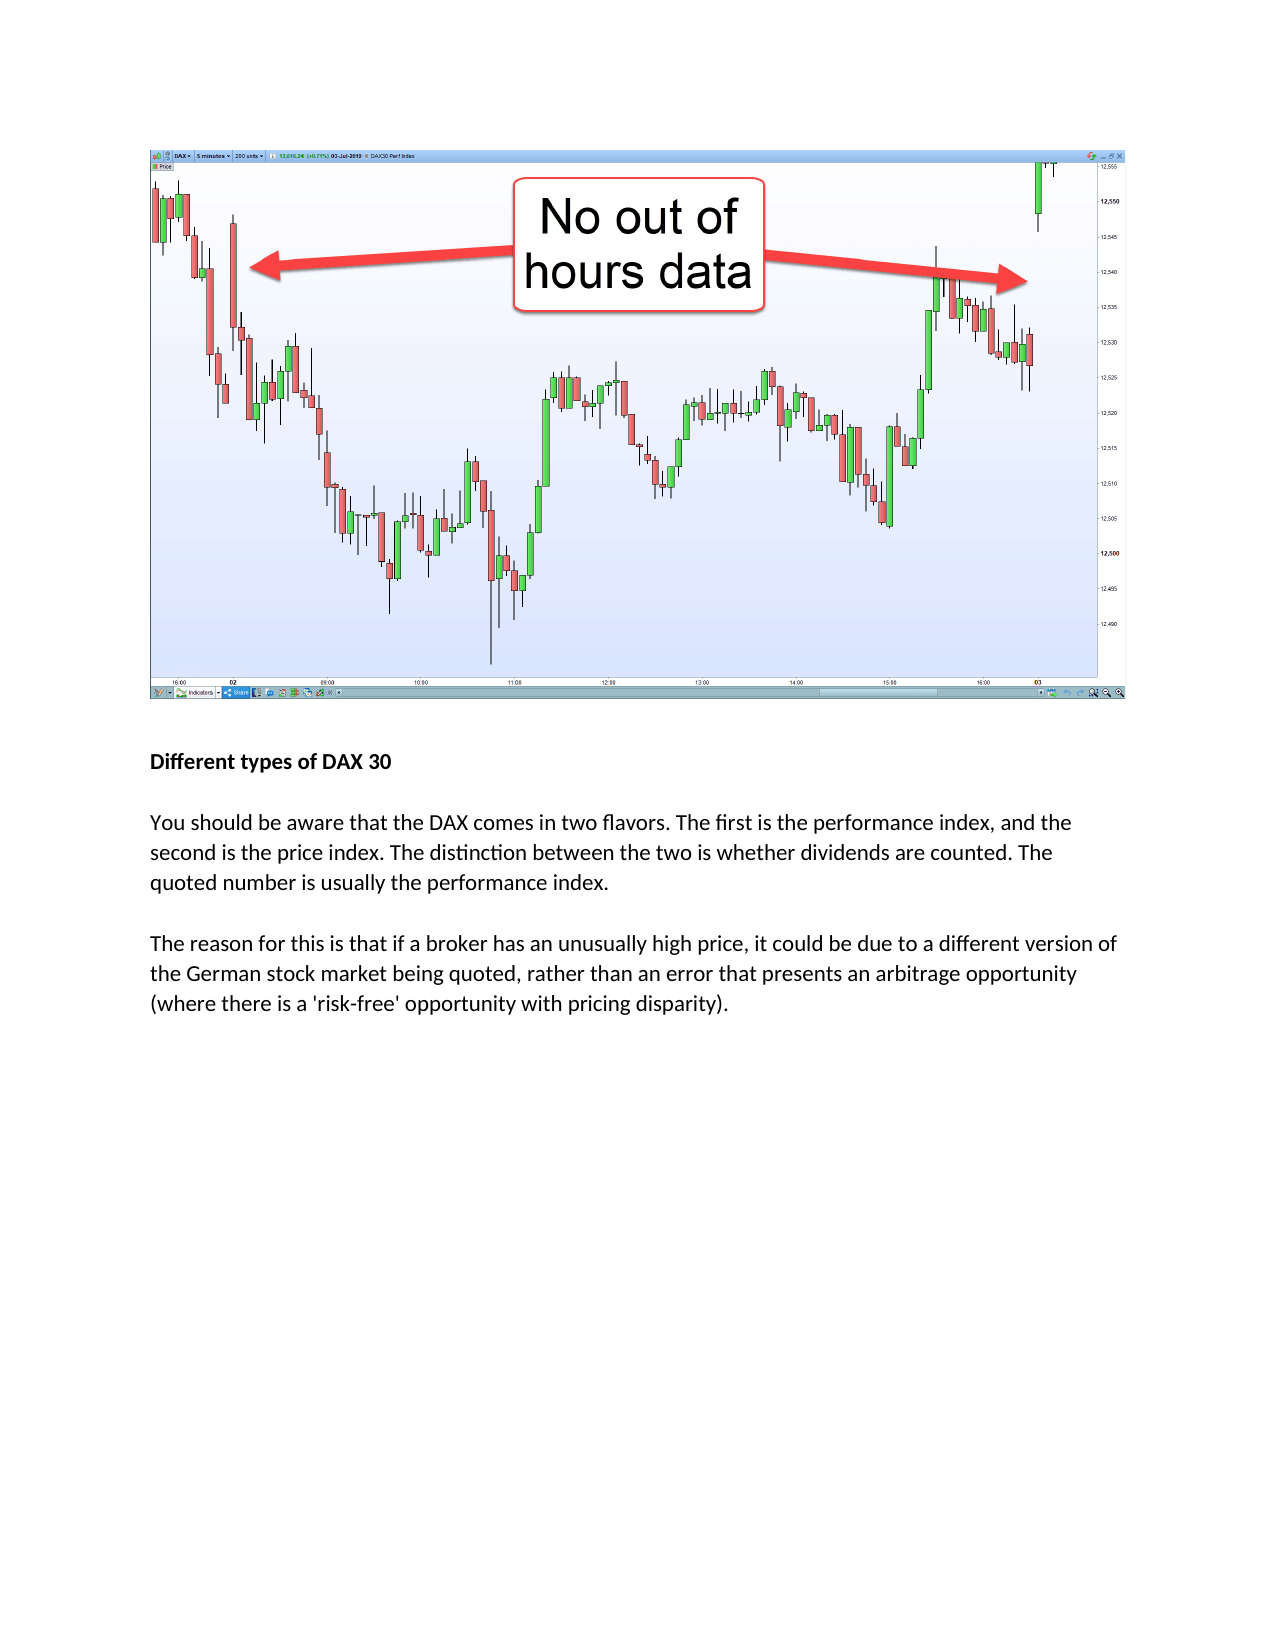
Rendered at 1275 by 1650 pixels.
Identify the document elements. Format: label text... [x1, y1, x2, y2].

text Different types of DAX 30 You should be aware that the DAX comes in two flavors. The first is the performance index, and the second is the price index. The distinction between the two is whether dividends are counted. The quoted number is usually the performance index. The reason for this is that if a broker has an unusually high price, it could be due to a different version of the German stock market being quoted, rather than an error that presents an arbitrage opportunity (where there is a 'risk-free' opportunity with pricing disparity). [150, 717, 1125, 1017]
picture [150, 150, 1125, 699]
